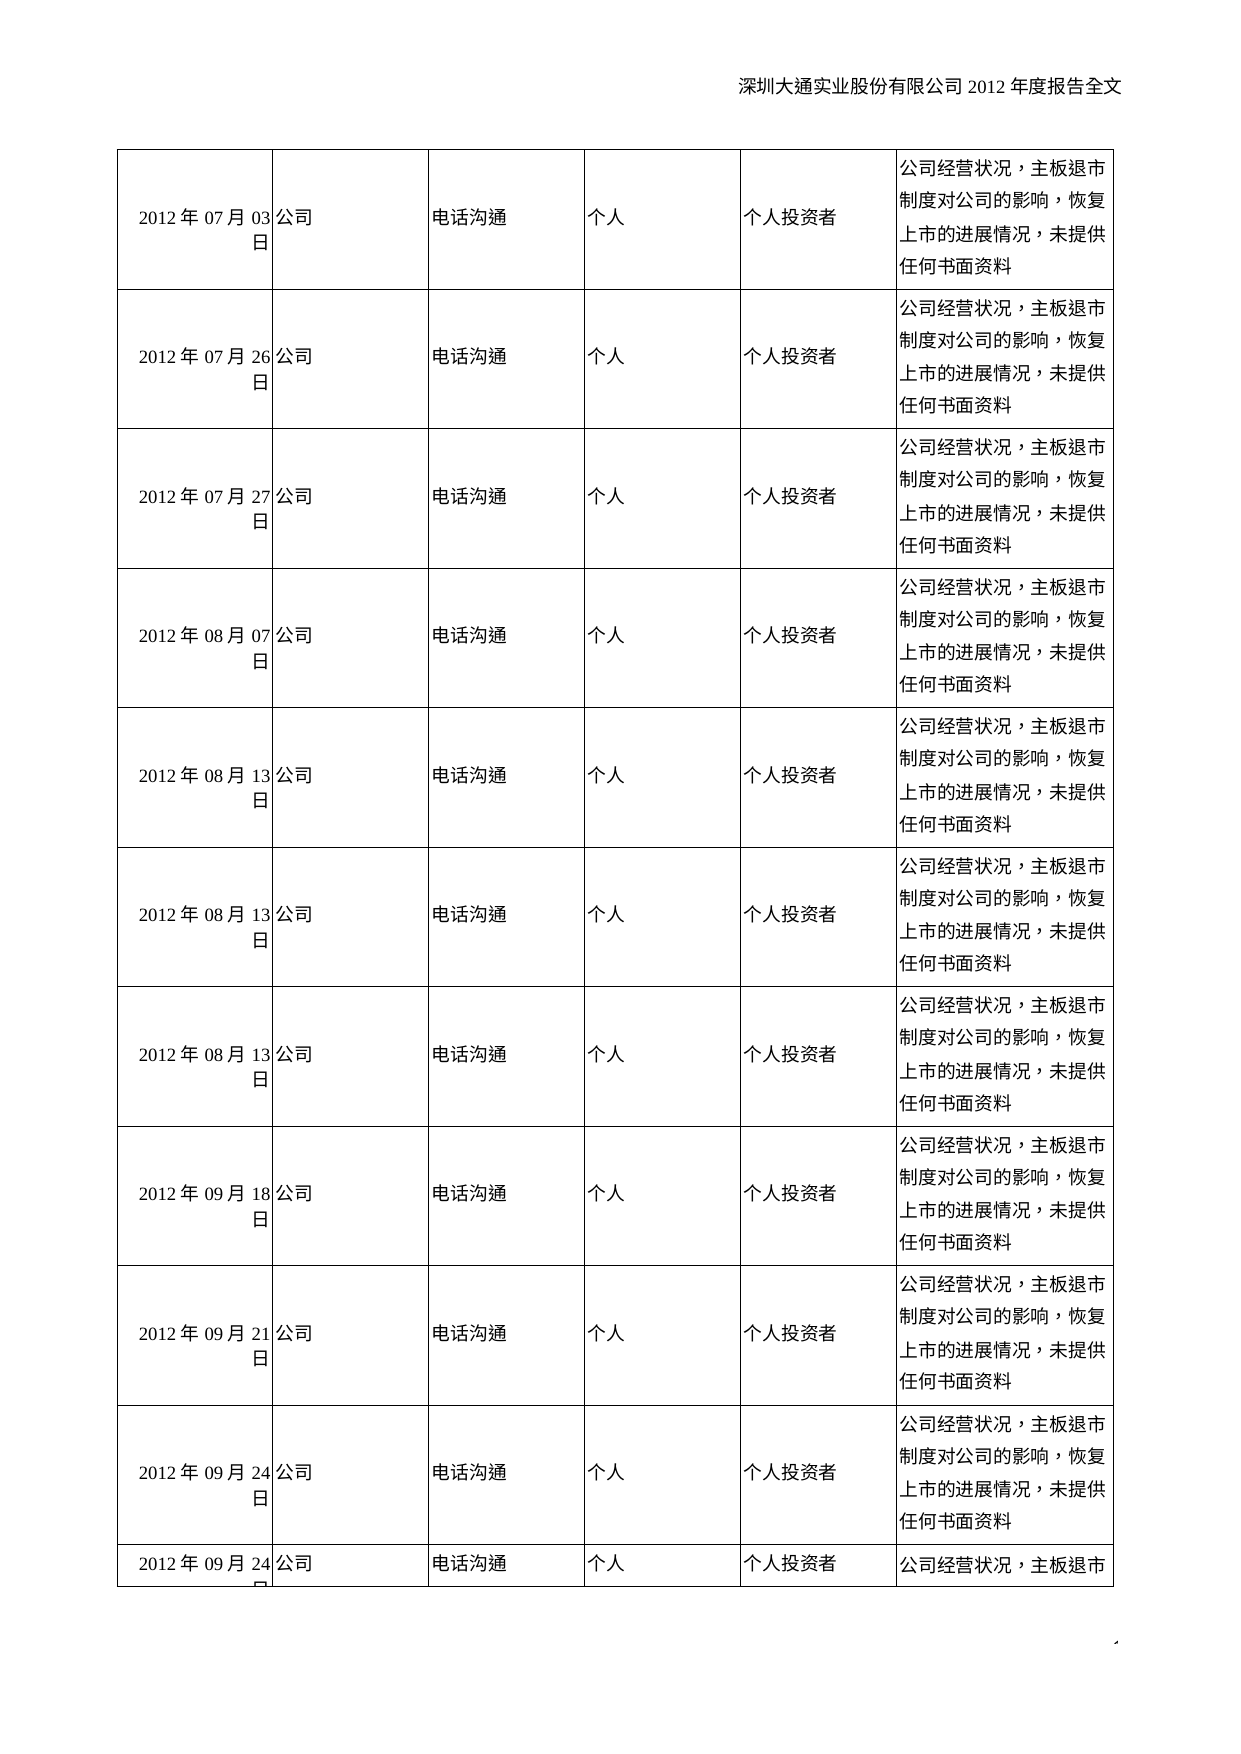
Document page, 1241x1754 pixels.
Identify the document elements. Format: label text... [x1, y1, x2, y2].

table_cell [429, 848, 584, 884]
table_cell 公司 [273, 1545, 428, 1586]
table_cell 电话沟通 [429, 605, 584, 670]
table_cell 任何书面资料 [897, 531, 1113, 568]
table_cell 公司经营状况，主板退市 [897, 429, 1113, 466]
table_cell 任何书面资料 [897, 810, 1113, 847]
table_cell 电话沟通 [429, 1024, 584, 1089]
table_cell 个人 [585, 1545, 740, 1586]
table_cell [429, 949, 584, 986]
table_cell [118, 949, 272, 986]
table_cell 个人投资者 [741, 884, 896, 949]
table_cell [273, 670, 428, 707]
table_cell 公司经营状况，主板退市 [897, 1406, 1113, 1442]
table_cell [585, 290, 740, 326]
table_cell 个人 [585, 326, 740, 391]
table_cell [118, 429, 272, 466]
table_cell 制度对公司的影响，恢复 上市的进展情况，未提供 [897, 1442, 1113, 1507]
table_cell [741, 1406, 896, 1442]
table_cell 制度对公司的影响，恢复 上市的进展情况，未提供 [897, 187, 1113, 252]
table_cell [118, 1368, 272, 1405]
table_header [118, 150, 272, 187]
table_cell [741, 848, 896, 884]
table_cell 2012 年 07 月 26 日 [118, 326, 272, 391]
table_cell 个人投资者 [741, 1545, 896, 1586]
table_cell [741, 1266, 896, 1302]
table_cell [585, 670, 740, 707]
table_cell [585, 1266, 740, 1302]
table_cell [273, 1089, 428, 1126]
table_cell 制度对公司的影响，恢复 上市的进展情况，未提供 [897, 745, 1113, 810]
table_cell [585, 252, 740, 289]
table_cell [273, 531, 428, 568]
table_cell [741, 987, 896, 1023]
table_cell 个人 [585, 1024, 740, 1089]
table_cell [118, 391, 272, 428]
table_cell [273, 252, 428, 289]
table_cell 任何书面资料 [897, 1368, 1113, 1405]
table_cell 个人投资者 [741, 1024, 896, 1089]
table_cell 制度对公司的影响，恢复 上市的进展情况，未提供 [897, 1303, 1113, 1368]
table_cell [273, 1406, 428, 1442]
table_cell [429, 810, 584, 847]
table_cell 个人 [585, 1163, 740, 1228]
table_cell [273, 569, 428, 605]
table_cell 公司经营状况，主板退市 [897, 708, 1113, 744]
table_cell [429, 1507, 584, 1544]
table_cell 个人 [585, 466, 740, 531]
table_cell 公司经营状况，主板退市 [897, 1127, 1113, 1163]
table_cell 公司 [273, 1442, 428, 1507]
table_header 公司经营状况，主板退市 [897, 150, 1113, 187]
table_cell [273, 1228, 428, 1265]
table_cell [118, 848, 272, 884]
table_cell 公司经营状况，主板退市 [897, 1545, 1113, 1586]
table_cell [273, 949, 428, 986]
table_cell [585, 1507, 740, 1544]
table_cell 公司经营状况，主板退市 [897, 290, 1113, 326]
table_cell 2012 年 08 月 07 日 [118, 605, 272, 670]
table_cell 电话沟通 [429, 326, 584, 391]
table_cell 电话沟通 [429, 1442, 584, 1507]
table_cell 个人 [585, 1303, 740, 1368]
table_header [741, 150, 896, 187]
table_cell 个人投资者 [741, 187, 896, 252]
table_cell 任何书面资料 [897, 949, 1113, 986]
table_cell 个人投资者 [741, 745, 896, 810]
table_cell [429, 1089, 584, 1126]
table_cell 电话沟通 [429, 466, 584, 531]
table_cell [741, 429, 896, 466]
table_cell 2012 年 08 月 13 日 [118, 884, 272, 949]
table_cell [273, 708, 428, 744]
table_cell [741, 1368, 896, 1405]
table_cell [273, 987, 428, 1023]
table_cell 2012 年 07 月 03 日 [118, 187, 272, 252]
table_cell 个人投资者 [741, 466, 896, 531]
table_cell [273, 1507, 428, 1544]
table_cell [741, 949, 896, 986]
table_cell [741, 569, 896, 605]
table_cell 2012 年 09 月 24 日 [118, 1545, 272, 1586]
table_cell 个人投资者 [741, 1442, 896, 1507]
table_cell [118, 810, 272, 847]
table_cell 制度对公司的影响，恢复 上市的进展情况，未提供 [897, 466, 1113, 531]
table_cell [273, 1266, 428, 1302]
table_cell 任何书面资料 [897, 670, 1113, 707]
table_cell [741, 290, 896, 326]
table_cell 公司 [273, 1303, 428, 1368]
table_cell [118, 1127, 272, 1163]
table_cell 制度对公司的影响，恢复 上市的进展情况，未提供 [897, 326, 1113, 391]
table_cell [273, 429, 428, 466]
table_cell [118, 569, 272, 605]
table_cell 公司 [273, 605, 428, 670]
table_cell 2012 年 08 月 13 日 [118, 1024, 272, 1089]
table_cell [741, 531, 896, 568]
table_cell 公司 [273, 466, 428, 531]
table_cell [741, 670, 896, 707]
table_cell 个人投资者 [741, 1163, 896, 1228]
table_cell [273, 1368, 428, 1405]
table_cell 电话沟通 [429, 745, 584, 810]
table_cell 公司 [273, 187, 428, 252]
table_cell [118, 987, 272, 1023]
table_cell [585, 949, 740, 986]
table_cell [585, 391, 740, 428]
table_cell [429, 1127, 584, 1163]
table_cell 个人投资者 [741, 1303, 896, 1368]
table_cell [585, 987, 740, 1023]
table_cell [273, 391, 428, 428]
table_cell [741, 1228, 896, 1265]
table_cell [118, 1406, 272, 1442]
table_cell 2012 年 09 月 21 日 [118, 1303, 272, 1368]
table_cell 2012 年 09 月 18 日 [118, 1163, 272, 1228]
table_cell 公司经营状况，主板退市 [897, 569, 1113, 605]
table_cell [585, 1406, 740, 1442]
table_cell [273, 848, 428, 884]
table_cell [429, 391, 584, 428]
table_cell 公司经营状况，主板退市 [897, 1266, 1113, 1302]
table_cell 个人 [585, 187, 740, 252]
table_cell [585, 708, 740, 744]
table_cell 任何书面资料 [897, 1089, 1113, 1126]
table_cell [429, 1228, 584, 1265]
table_cell 公司 [273, 745, 428, 810]
table_cell [429, 290, 584, 326]
table_cell [429, 670, 584, 707]
table_cell 制度对公司的影响，恢复 上市的进展情况，未提供 [897, 1024, 1113, 1089]
table_cell [585, 569, 740, 605]
table_cell 任何书面资料 [897, 391, 1113, 428]
table_cell [273, 1127, 428, 1163]
table_cell 公司经营状况，主板退市 [897, 987, 1113, 1023]
table_cell 个人 [585, 884, 740, 949]
table_cell [585, 1368, 740, 1405]
table_cell 个人 [585, 605, 740, 670]
table_cell [585, 1228, 740, 1265]
table_cell [118, 252, 272, 289]
table_cell 公司 [273, 1163, 428, 1228]
table_cell [273, 290, 428, 326]
table_cell 电话沟通 [429, 884, 584, 949]
table_cell [741, 252, 896, 289]
table_cell 任何书面资料 [897, 1228, 1113, 1265]
table_cell [429, 1368, 584, 1405]
table_cell 电话沟通 [429, 1545, 584, 1586]
table_cell [118, 1266, 272, 1302]
table_cell [118, 708, 272, 744]
table_cell [585, 810, 740, 847]
table_cell [585, 429, 740, 466]
table_cell [429, 987, 584, 1023]
table_cell 2012 年 09 月 24 日 [118, 1442, 272, 1507]
table_cell [429, 252, 584, 289]
table_cell 公司 [273, 1024, 428, 1089]
table_cell [585, 1089, 740, 1126]
table_cell [741, 810, 896, 847]
table_cell [741, 1127, 896, 1163]
table_cell [429, 531, 584, 568]
table_cell [429, 429, 584, 466]
table_cell [118, 1089, 272, 1126]
table_cell 制度对公司的影响，恢复 上市的进展情况，未提供 [897, 1163, 1113, 1228]
table_cell [118, 670, 272, 707]
table_cell 公司 [273, 884, 428, 949]
table_header [273, 150, 428, 187]
table_cell [585, 531, 740, 568]
table_header [585, 150, 740, 187]
table_cell [429, 1406, 584, 1442]
table_cell [118, 1507, 272, 1544]
table_cell 个人投资者 [741, 326, 896, 391]
table_cell 电话沟通 [429, 187, 584, 252]
table_cell [585, 1127, 740, 1163]
table_cell 2012 年 08 月 13 日 [118, 745, 272, 810]
table_cell [429, 569, 584, 605]
table_cell [118, 290, 272, 326]
table_cell [741, 708, 896, 744]
table_cell 制度对公司的影响，恢复 上市的进展情况，未提供 [897, 884, 1113, 949]
table_header [429, 150, 584, 187]
table_cell [118, 1228, 272, 1265]
table_cell 制度对公司的影响，恢复 上市的进展情况，未提供 [897, 605, 1113, 670]
table_cell 公司经营状况，主板退市 [897, 848, 1113, 884]
table_cell [429, 708, 584, 744]
table_cell [741, 391, 896, 428]
table_cell 电话沟通 [429, 1163, 584, 1228]
table_cell 个人 [585, 745, 740, 810]
table_cell [585, 848, 740, 884]
table_cell [741, 1507, 896, 1544]
table_cell 2012 年 07 月 27 日 [118, 466, 272, 531]
table_cell 个人 [585, 1442, 740, 1507]
table_cell 个人投资者 [741, 605, 896, 670]
table_cell [118, 531, 272, 568]
table_cell 公司 [273, 326, 428, 391]
table_cell 任何书面资料 [897, 252, 1113, 289]
table_cell [741, 1089, 896, 1126]
table_cell [273, 810, 428, 847]
table_cell 任何书面资料 [897, 1507, 1113, 1544]
table_cell 电话沟通 [429, 1303, 584, 1368]
table_cell [429, 1266, 584, 1302]
